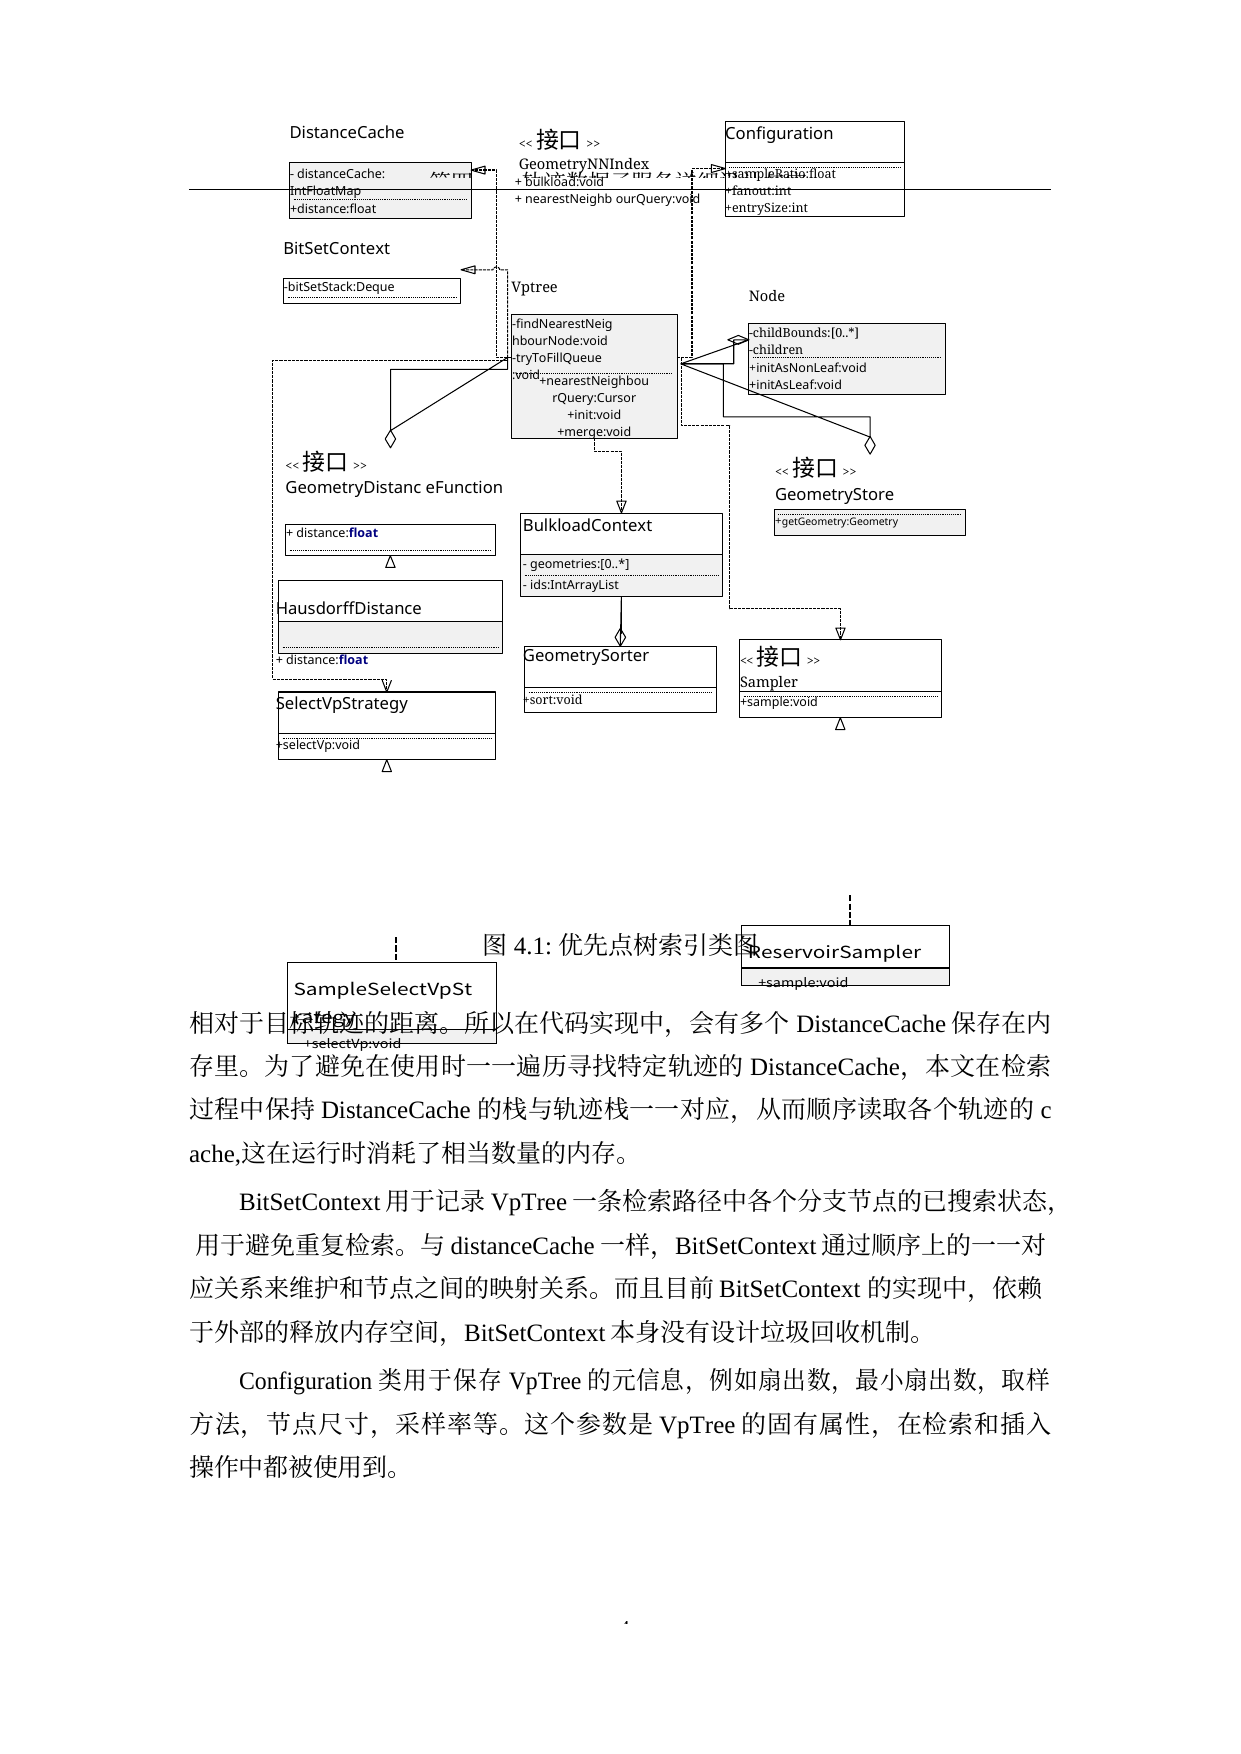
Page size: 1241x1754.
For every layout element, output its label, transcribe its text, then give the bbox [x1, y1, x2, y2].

text Configuration类用于保存VpTree的元信息，例如扇出数，最小扇出数，取样 方法，节点尺寸，采样率等。这个参数是VpTree的固有属性，在检索和插入操作中都被使用到。 [189, 1361, 1051, 1484]
text 图 4.1: 优先点树索引类图 [164, 926, 1076, 962]
text 相对于目标轨迹的距离。所以在代码实现中，会有多个DistanceCache保存在内存里。为了避免在使用时一一遍历寻找特定轨迹的DistanceCache，本文在检索过程中保持DistanceCache 的栈与轨迹栈一一对应，从而顺序读取各个轨迹的cache,这在运行时消耗了相当数量的内存。 [189, 1003, 1051, 1169]
text BitSetContext用于记录VpTree一条检索路径中各个分支节点的已搜索状态， 用于避免重复检索。与distanceCache一样，BitSetContext通过顺序上的一一对应关系来维护和节点之间的映射关系。而且目前BitSetContext 的实现中，依赖于外部的释放内存空间，BitSetContext本身没有设计垃圾回收机制。 [189, 1182, 1066, 1348]
